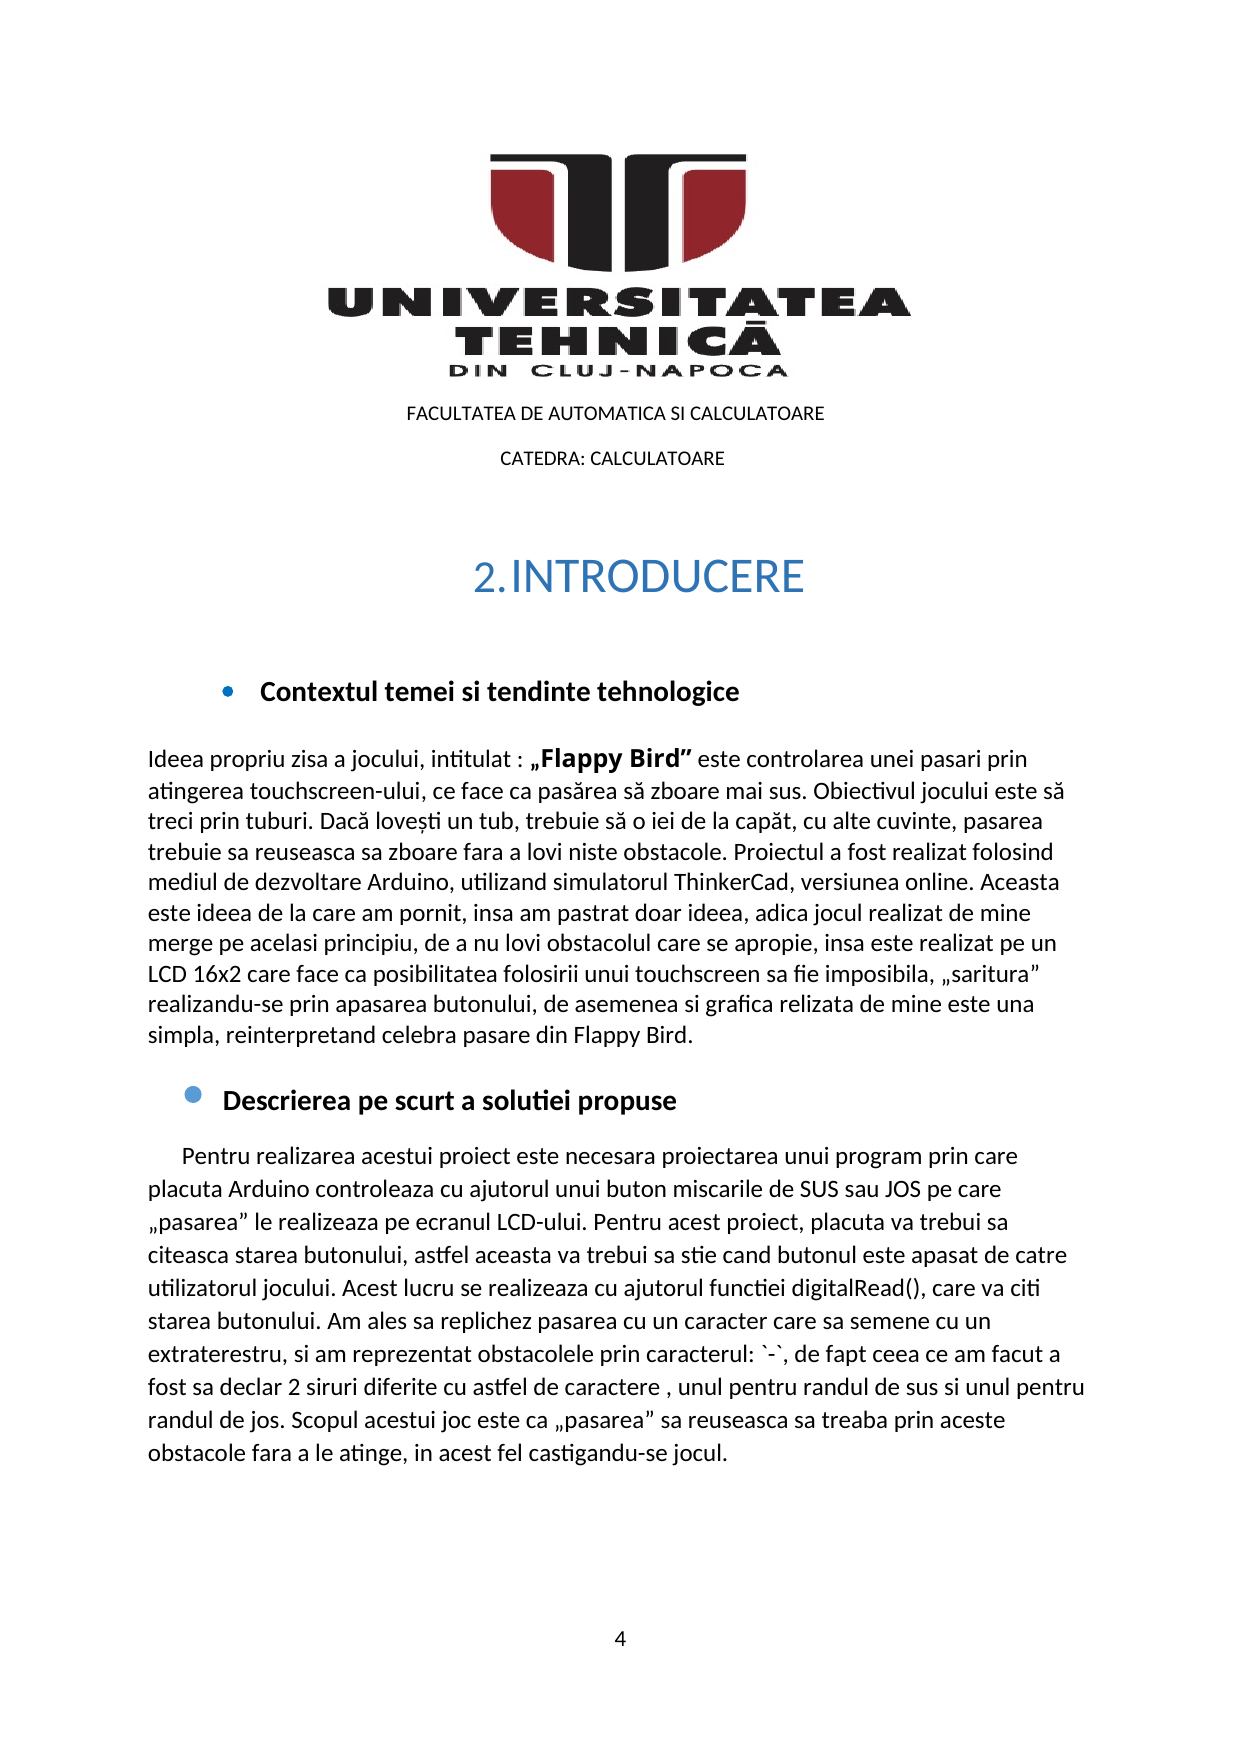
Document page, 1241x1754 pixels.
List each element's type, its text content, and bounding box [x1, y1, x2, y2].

text Ideea propriu zisa a jocului, intitulat : „Flappy Bird” este controlarea unei pasari prin atingerea touchscreen-ului, ce face ca pasărea să zboare mai sus. Obiectivul jocului este să treci prin tuburi. Dacă lovești un tub, trebuie să o iei de la capăt, cu alte cuvinte, pasarea trebuie sa reuseasca sa zboare fara a lovi niste obstacole. Proiectul a fost realizat folosind mediul de dezvoltare Arduino, utilizand simulatorul ThinkerCad, versiunea online. Aceasta este ideea de la care am pornit, insa am pastrat doar ideea, adica jocul realizat de mine merge pe acelasi principiu, de a nu lovi obstacolul care se apropie, insa este realizat pe un LCD 16x2 care face ca posibilitatea folosirii unui touchscreen sa fie imposibila, „saritura” realizandu-se prin apasarea butonului, de asemenea si grafica relizata de mine este una simpla, reinterpretand celebra pasare din Flappy Bird. [148, 741, 1093, 1049]
text Pentru realizarea acestui proiect este necesara proiectarea unui program prin care placuta Arduino controleaza cu ajutorul unui buton miscarile de SUS sau JOS pe care „pasarea” le realizeaza pe ecranul LCD-ului. Pentru acest proiect, placuta va trebui sa citeasca starea butonului, astfel aceasta va trebui sa stie cand butonul este apasat de catre utilizatorul jocului. Acest lucru se realizeaza cu ajutorul functiei digitalRead(), care va citi starea butonului. Am ales sa replichez pasarea cu un caracter care sa semene cu un extraterestru, si am reprezentat obstacolele prin caracterul: `-`, de fapt ceea ce am facut a fost sa declar 2 siruri diferite cu astfel de caractere , unul pentru randul de sus si unul pentru randul de jos. Scopul acestui joc este ca „pasarea” sa reuseasca sa treaba prin aceste obstacole fara a le atinge, in acest fel castigandu-se jocul. [148, 1140, 1093, 1467]
picture [318, 147, 922, 382]
title INTRODUCERE [185, 544, 1093, 605]
text CATEDRA: CALCULATOARE [295, 445, 1093, 470]
list Descrierea pe scurt a solutiei propuse [185, 1079, 1093, 1120]
list Contextul temei si tendinte tehnologice [223, 673, 1093, 709]
text FACULTATEA DE AUTOMATICA SI CALCULATOARE [295, 401, 1093, 426]
